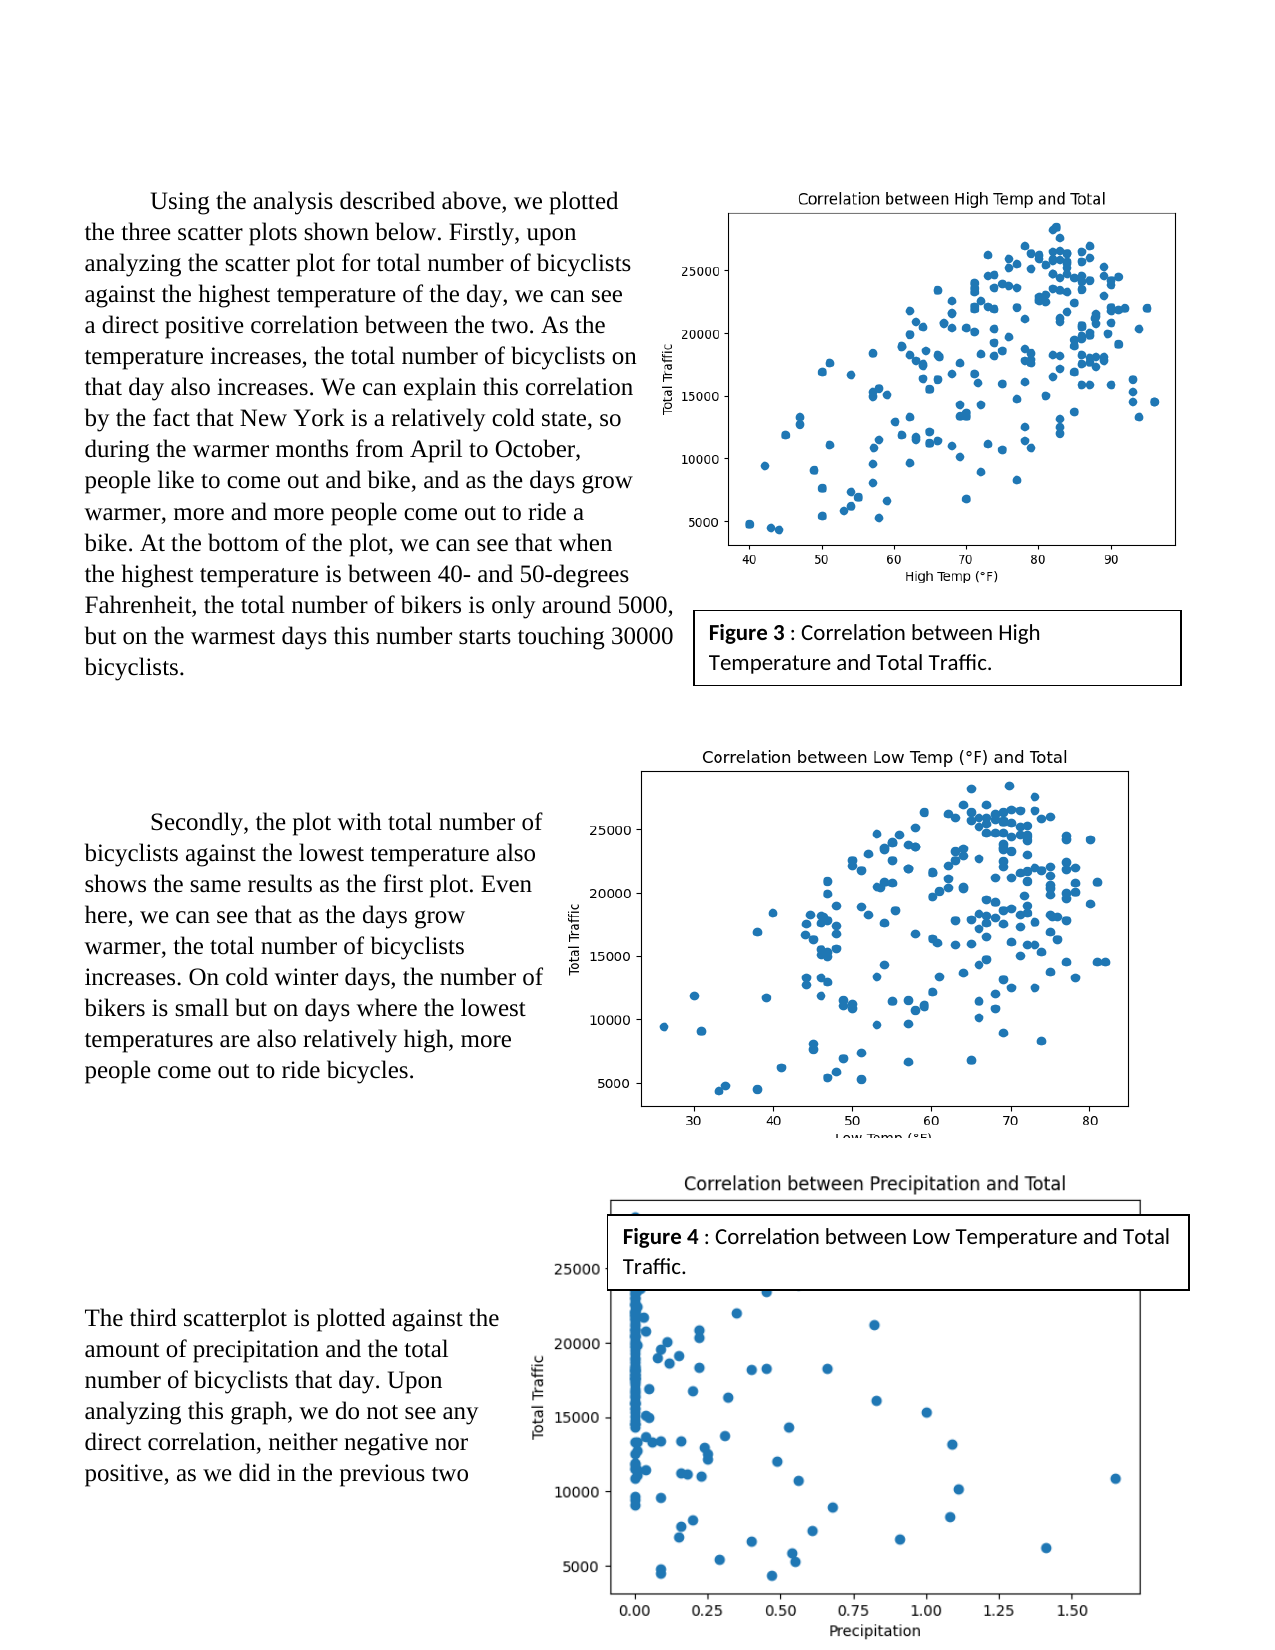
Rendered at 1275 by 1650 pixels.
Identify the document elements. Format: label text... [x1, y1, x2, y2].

text Using the analysis described above, we plotted the three scatter plots shown below. Firstly, upon analyzing the scatter plot for total number of bicyclists against the highest temperature of the day, we can see a direct positive correlation between the two. As the temperature increases, the total number of bicyclists on that day also increases. We can explain this correlation by the fact that New York is a relatively cold state, so during the warmer months from April to October, people like to come out and bike, and as the days grow warmer, more and more people come out to ride a bike. At the bottom of the plot, we can see that when the highest temperature is between 40- and 50-degrees Fahrenheit, the total number of bikers is only around 5000, but on the warmest days this number starts touching 30000 bicyclists. [84, 186, 1125, 681]
text Secondly, the plot with total number of bicyclists against the lowest temperature also shows the same results as the first plot. Even here, we can see that as the days grow warmer, the total number of bicyclists increases. On cold winter days, the number of bikers is small but on days where the lowest temperatures are also relatively high, more people come out to ride bicycles. [84, 807, 562, 1084]
picture [656, 160, 1228, 589]
picture [525, 718, 1203, 1647]
